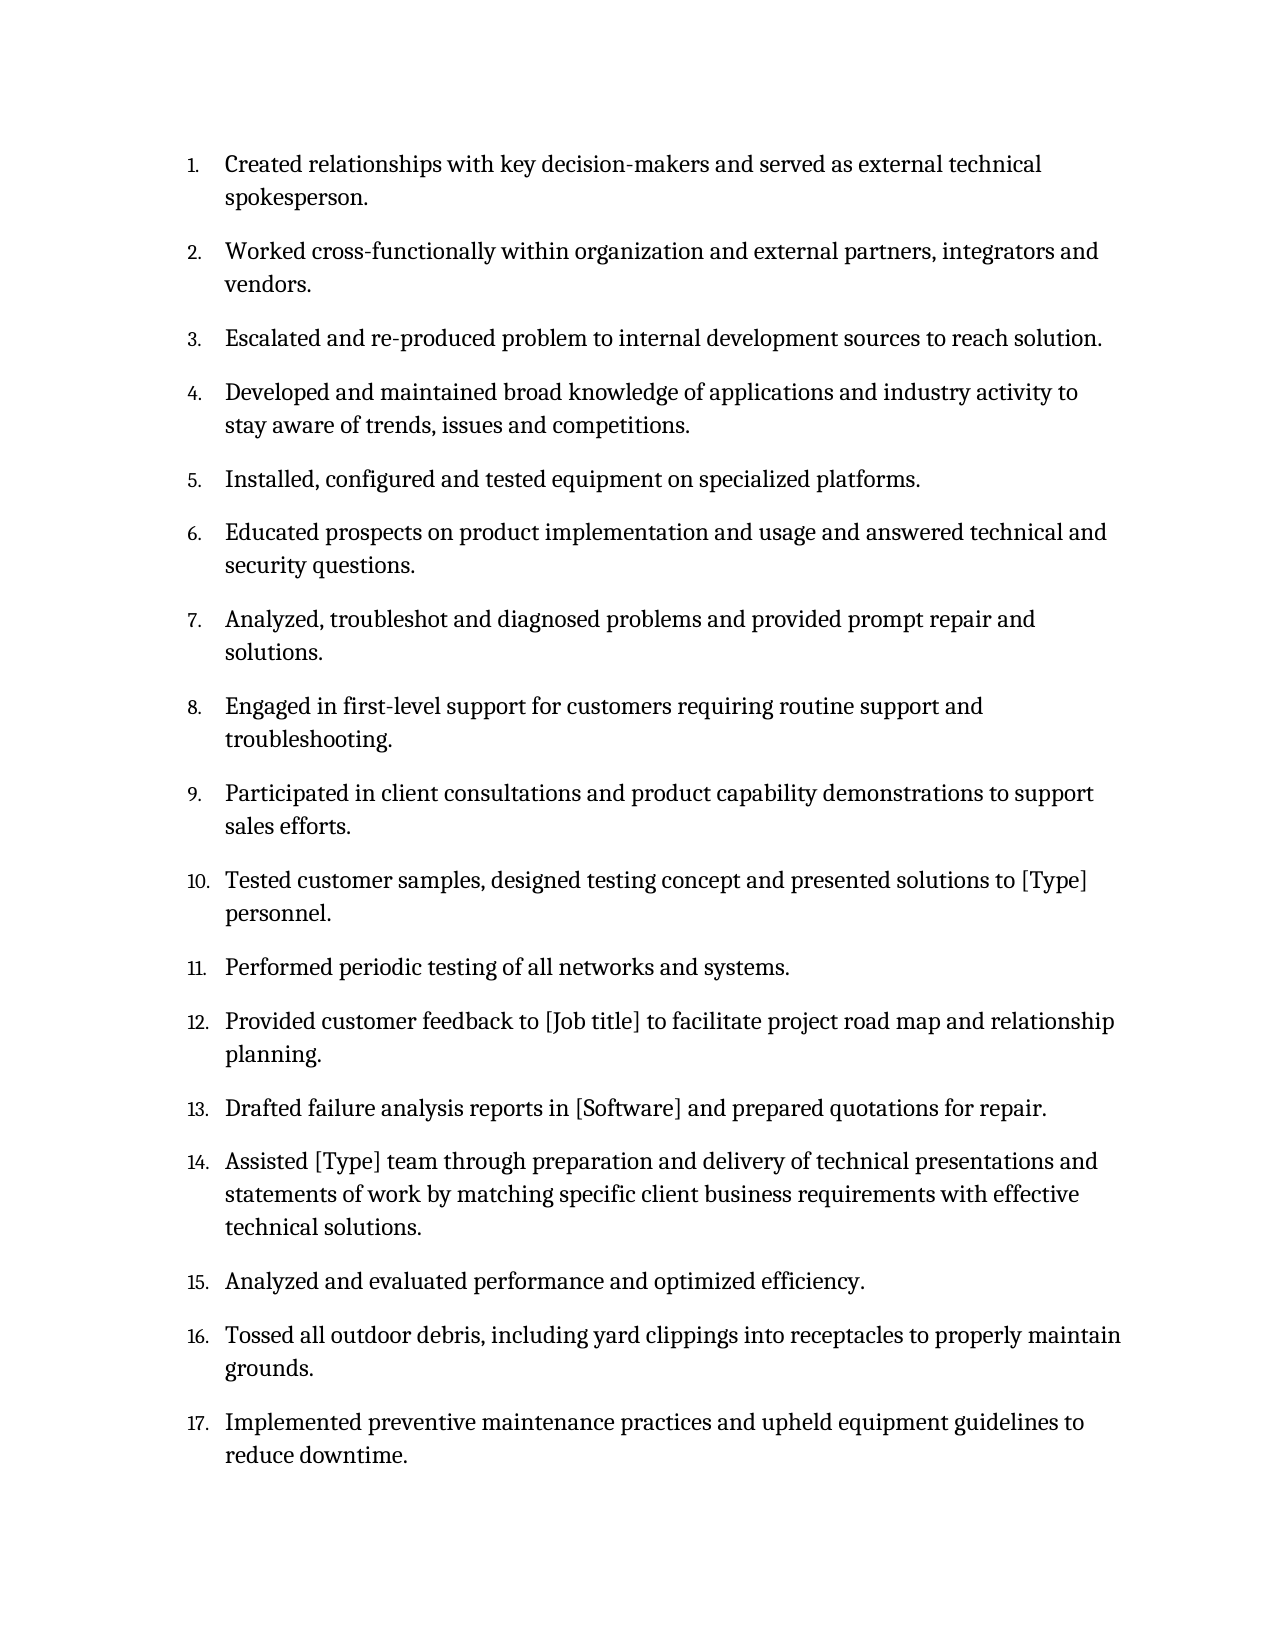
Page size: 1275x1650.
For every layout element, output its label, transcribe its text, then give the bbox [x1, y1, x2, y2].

list Participated in client consultations and product capability demonstrations to support sales efforts. [187, 779, 1125, 841]
list Analyzed, troubleshot and diagnosed problems and provided prompt repair and solutions. [187, 605, 1125, 667]
list Installed, configured and tested equipment on specialized platforms. [187, 464, 1125, 493]
list Tossed all outdoor debris, including yard clippings into receptacles to properly maintain grounds. [187, 1321, 1125, 1383]
list Created relationships with key decision-makers and served as external technical spokesperson. [187, 150, 1125, 212]
list Analyzed and evaluated performance and optimized efficiency. [187, 1267, 1125, 1296]
list Tested customer samples, designed testing concept and presented solutions to [Type] personnel. [187, 866, 1125, 928]
list Developed and maintained broad knowledge of applications and industry activity to stay aware of trends, issues and competitions. [187, 378, 1125, 439]
list Provided customer feedback to [Job title] to facilitate project road map and relationship planning. [187, 1007, 1125, 1068]
list Worked cross-functionally within organization and external partners, integrators and vendors. [187, 237, 1125, 299]
list Educated prospects on product implementation and usage and answered technical and security questions. [187, 518, 1125, 580]
list Implemented preventive maintenance practices and upheld equipment guidelines to reduce downtime. [187, 1408, 1125, 1470]
list Drafted failure analysis reports in [Software] and prepared quotations for repair. [187, 1093, 1125, 1122]
list Performed periodic testing of all networks and systems. [187, 953, 1125, 981]
list Assisted [Type] team through preparation and delivery of technical presentations and statements of work by matching specific client business requirements with effective technical solutions. [187, 1147, 1125, 1242]
list Escalated and re-produced problem to internal development sources to reach solution. [187, 324, 1125, 352]
list Engaged in first-level support for customers requiring routine support and troubleshooting. [187, 692, 1125, 754]
